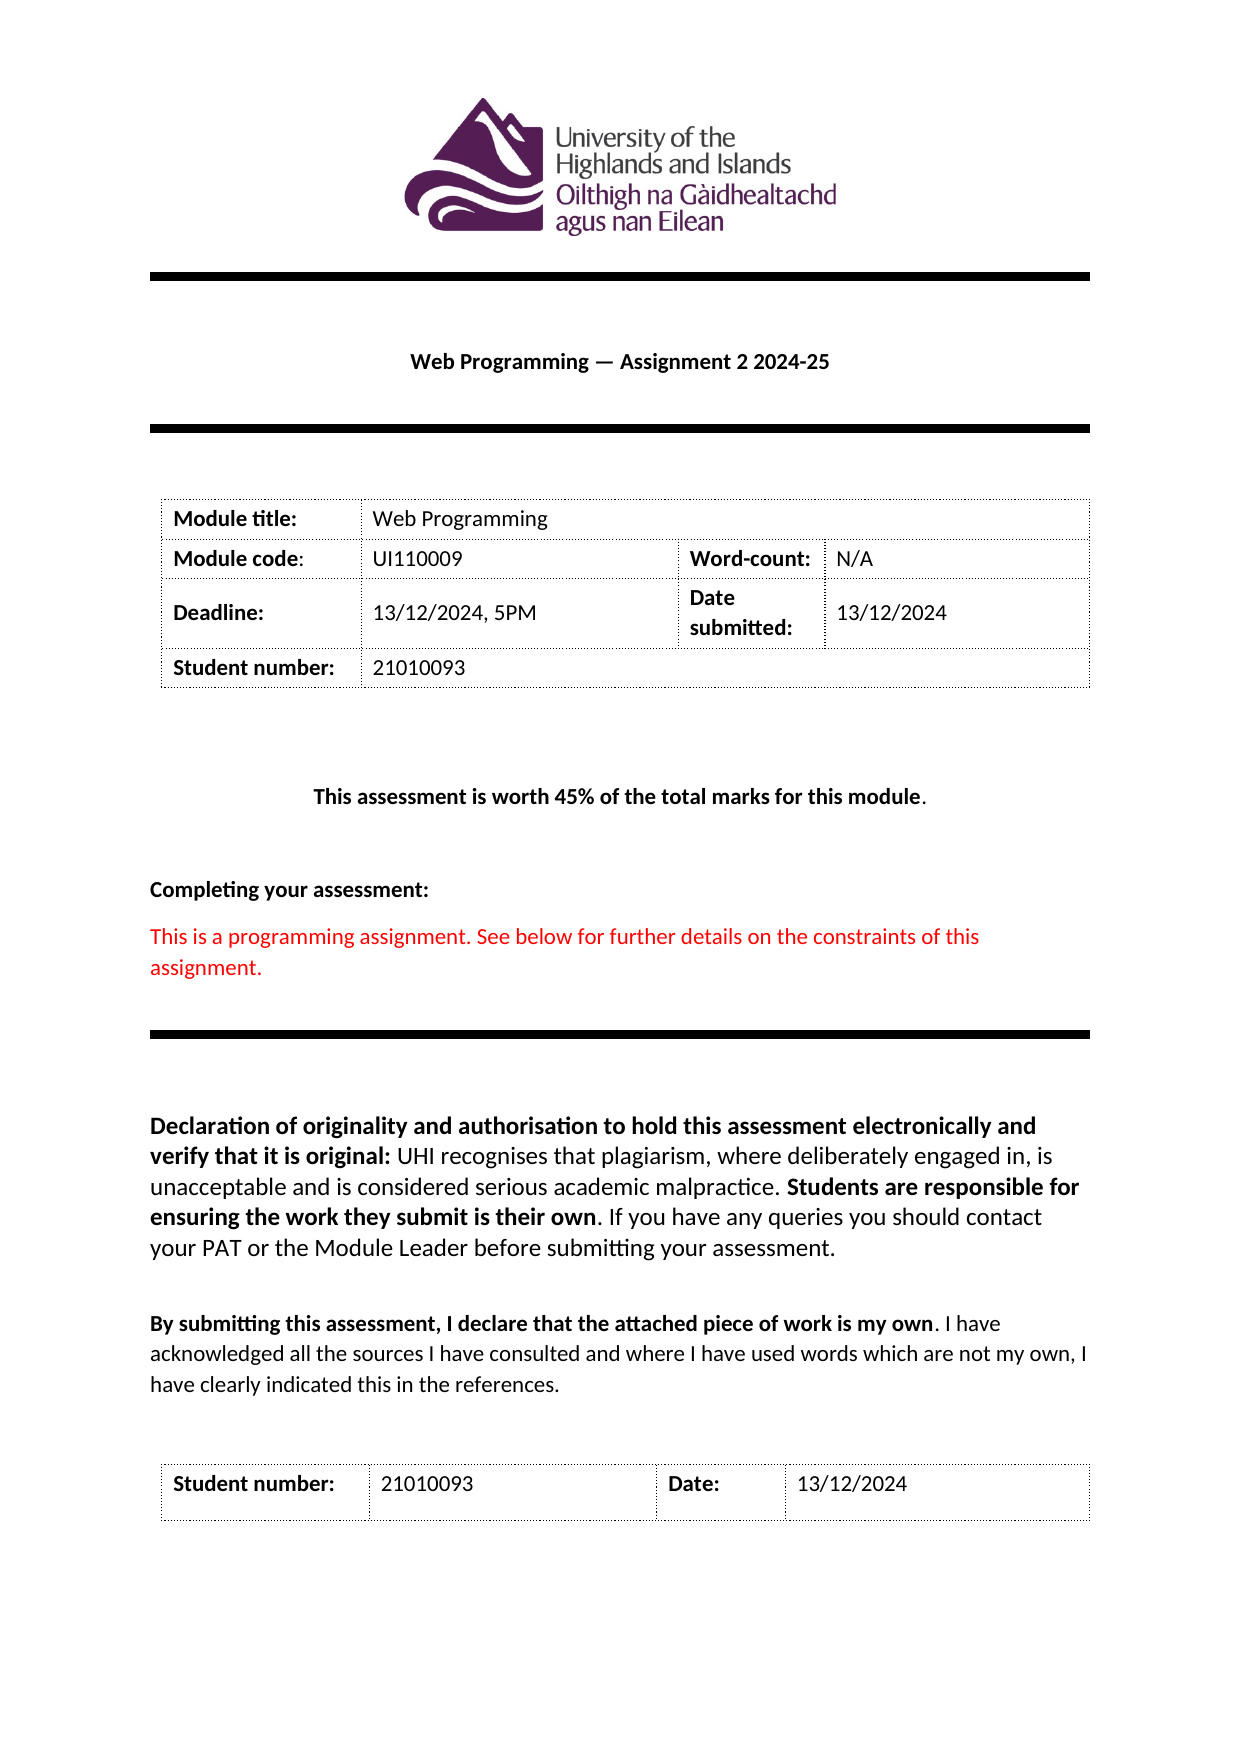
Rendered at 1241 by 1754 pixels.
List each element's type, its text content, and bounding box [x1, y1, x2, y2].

table_header Module title: [162, 499, 361, 538]
text Web Programming — Assignment 2 2024-25 [150, 347, 1090, 375]
table_cell 13/12/2024, 5PM [361, 578, 678, 648]
text By submitting this assessment, I declare that the attached piece of work is my own. I have acknowledged all the sources I have consulted and where I have used words which are not my own, I have clearly indicated this in the references. [150, 1309, 1090, 1398]
table_cell Deadline: [162, 578, 361, 648]
table_cell Student number: [162, 648, 361, 687]
picture [404, 98, 836, 236]
table_header Date: [657, 1464, 785, 1520]
text Declaration of originality and authorisation to hold this assessment electronically and verify that it is original: UHI recognises that plagiarism, where deliberately engaged in, is unacceptable and is considered serious academic malpractice. Students are responsible for ensuring the work they submit is their own. If you have any queries you should contact your PAT or the Module Leader before submitting your assessment. [150, 1110, 1090, 1262]
table_cell Word-count: [678, 539, 825, 578]
table_header Student number: [162, 1464, 369, 1520]
table_cell Date submitted: [678, 578, 825, 648]
table_cell 13/12/2024 [825, 578, 1090, 648]
table_header Web Programming [361, 499, 1090, 538]
table_header 13/12/2024 [785, 1464, 1090, 1520]
text Completing your assessment: [150, 876, 1090, 904]
table_cell N/A [825, 539, 1090, 578]
table_cell 21010093 [361, 648, 1090, 687]
text This assessment is worth 45% of the total marks for this module. [150, 782, 1090, 810]
text This is a programming assignment. See below for further details on the constraints of this assignment. [150, 922, 1090, 981]
table_cell UI110009 [361, 539, 678, 578]
table_cell Module code: [162, 539, 361, 578]
table_header 21010093 [369, 1464, 657, 1520]
